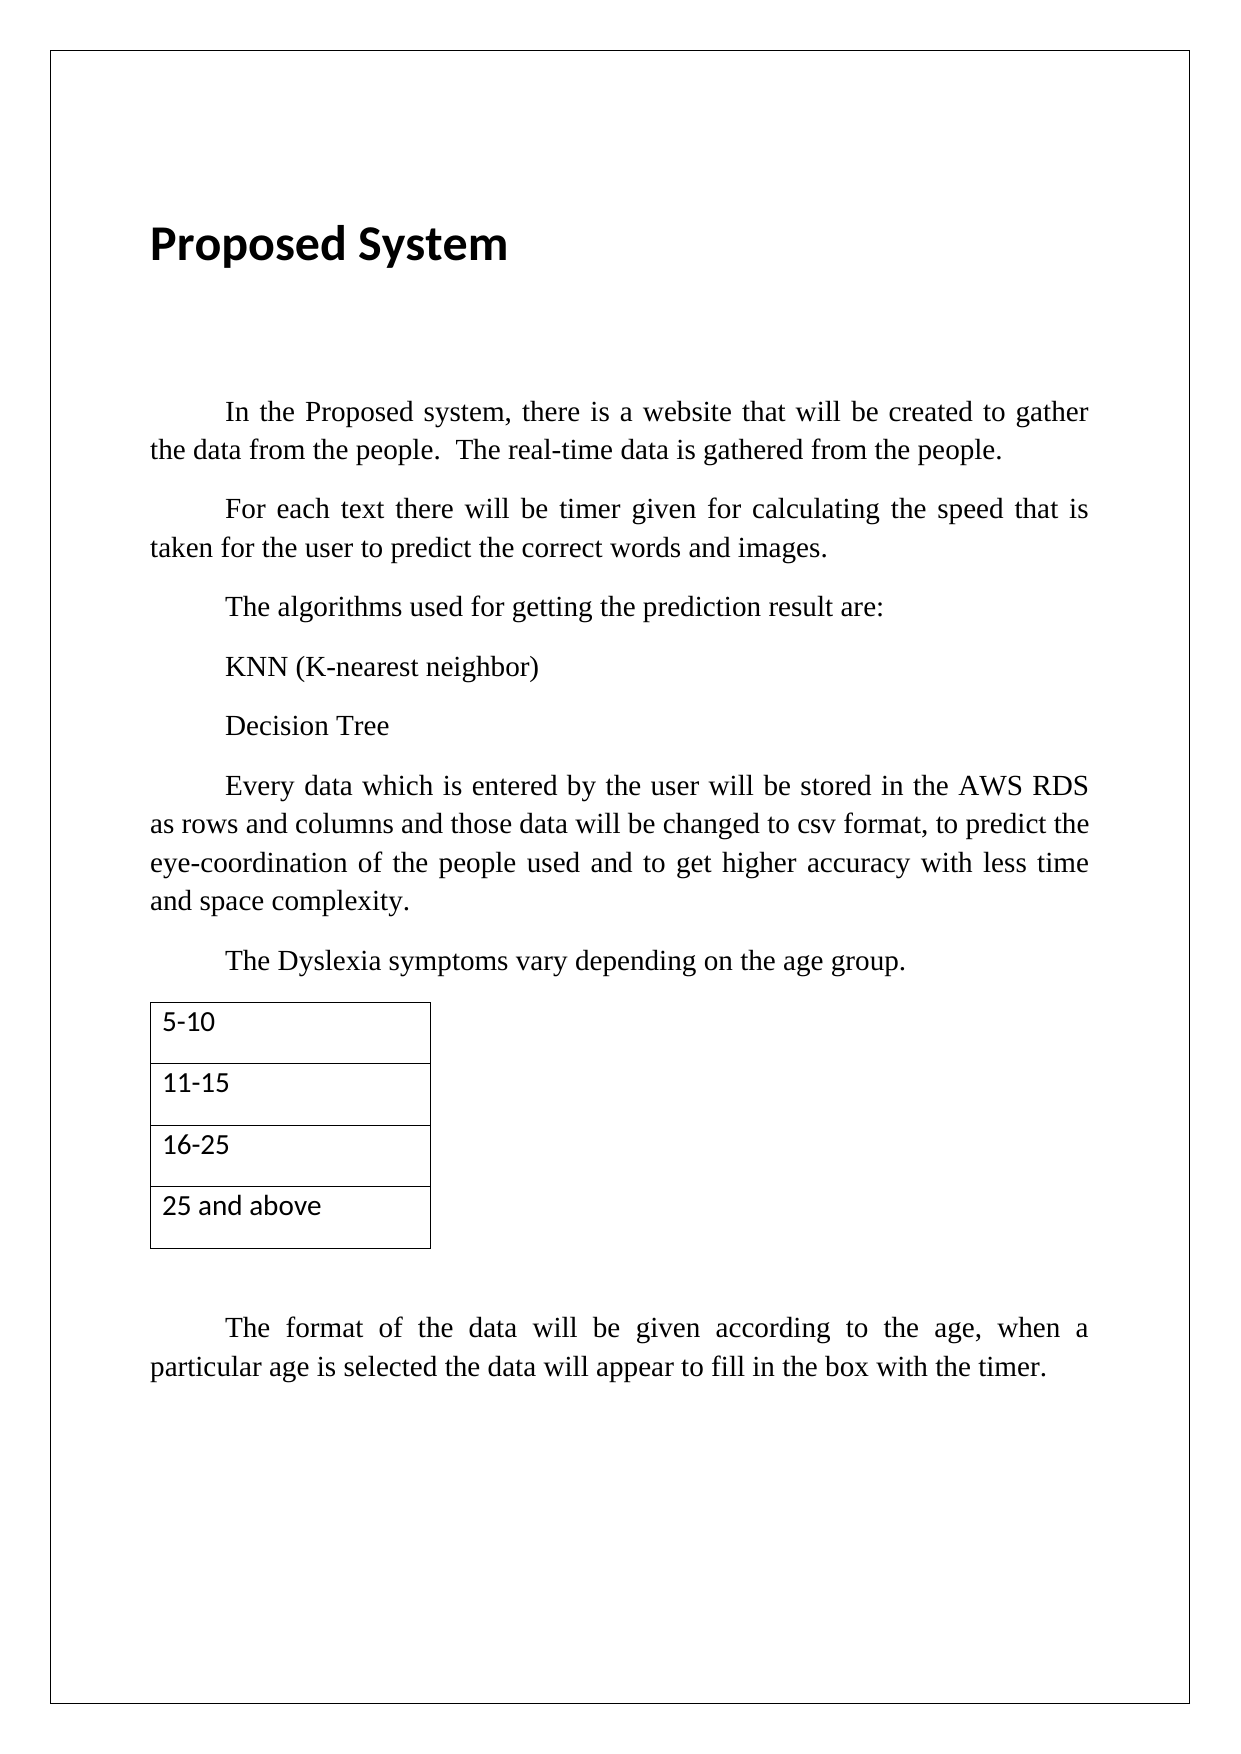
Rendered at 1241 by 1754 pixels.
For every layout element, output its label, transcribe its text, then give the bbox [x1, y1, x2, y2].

table_cell 11-15 [151, 1064, 430, 1125]
table_header 5-10 [151, 1003, 430, 1063]
text Decision Tree [150, 708, 1090, 742]
text The Dyslexia symptoms vary depending on the age group. [150, 943, 1090, 976]
text Every data which is entered by the user will be stored in the AWS RDS as rows and columns and those data will be changed to csv format, to predict the eye-coordination of the people used and to get higher accuracy with less time and space complexity. [150, 768, 1090, 917]
text For each text there will be timer given for calculating the speed that is taken for the user to predict the correct words and images. [150, 492, 1090, 564]
table_cell 16-25 [151, 1126, 430, 1186]
text In the Proposed system, there is a website that will be created to gather the data from the people. The real-time data is gathered from the people. [150, 394, 1090, 466]
text The algorithms used for getting the prediction result are: [150, 589, 1090, 623]
text Proposed System [150, 212, 1090, 273]
table_cell 25 and above [151, 1187, 430, 1247]
text The format of the data will be given according to the age, when a particular age is selected the data will appear to fill in the box with the timer. [150, 1310, 1090, 1382]
text KNN (K-nearest neighbor) [150, 649, 1090, 682]
